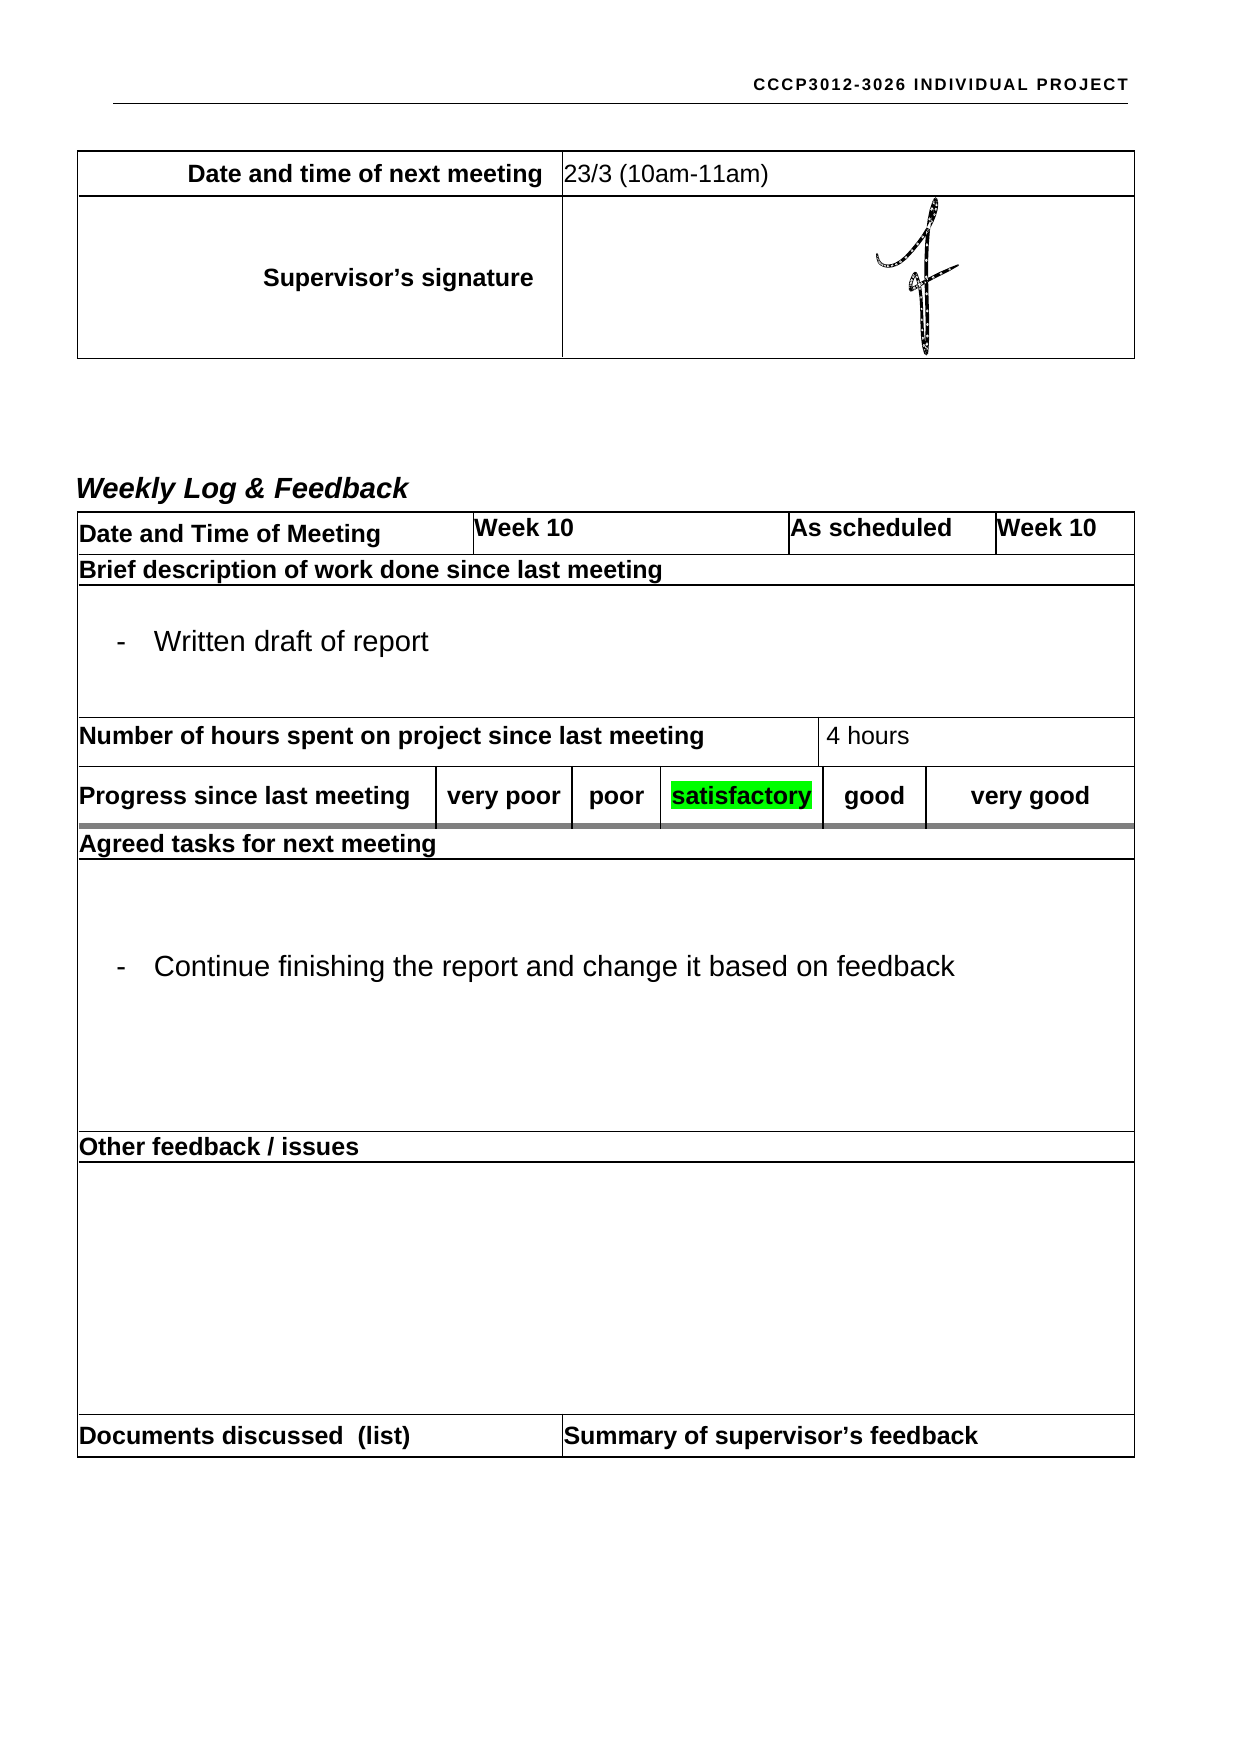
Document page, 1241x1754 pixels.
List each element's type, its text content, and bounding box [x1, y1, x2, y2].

table_cell Brief description of work done since last meeting [78, 555, 1134, 584]
table_cell [78, 1162, 1134, 1413]
table_header Week 10 [997, 513, 1134, 554]
table_cell satisfactory [661, 767, 822, 823]
table_cell poor [573, 767, 660, 823]
table_cell 4 hours [819, 718, 1134, 766]
table_cell 23/3 (10am-11am) [563, 152, 1134, 195]
table_cell Agreed tasks for next meeting [78, 824, 1134, 858]
table_header As scheduled [790, 513, 995, 554]
table_cell Other feedback / issues [78, 1132, 1134, 1161]
subtitle Weekly Log & Feedback [75, 476, 1128, 505]
table_cell [563, 197, 1134, 357]
table_cell Written draft of report [78, 585, 1134, 717]
table_cell good [824, 767, 925, 823]
table_header Week 10 [474, 513, 788, 554]
table_cell Continue finishing the report and change it based on feedback [78, 859, 1134, 1131]
table_header Date and Time of Meeting [78, 513, 473, 554]
table_cell Documents discussed (list) [78, 1415, 562, 1456]
table_cell Date and time of next meeting [78, 152, 562, 195]
table_cell Progress since last meeting [78, 767, 435, 823]
table_cell Supervisor’s signature [78, 196, 562, 357]
table_cell very poor [437, 767, 571, 823]
table_cell very good [927, 767, 1134, 823]
table_cell Number of hours spent on project since last meeting [78, 718, 818, 766]
table_cell Summary of supervisor’s feedback [563, 1415, 1134, 1456]
